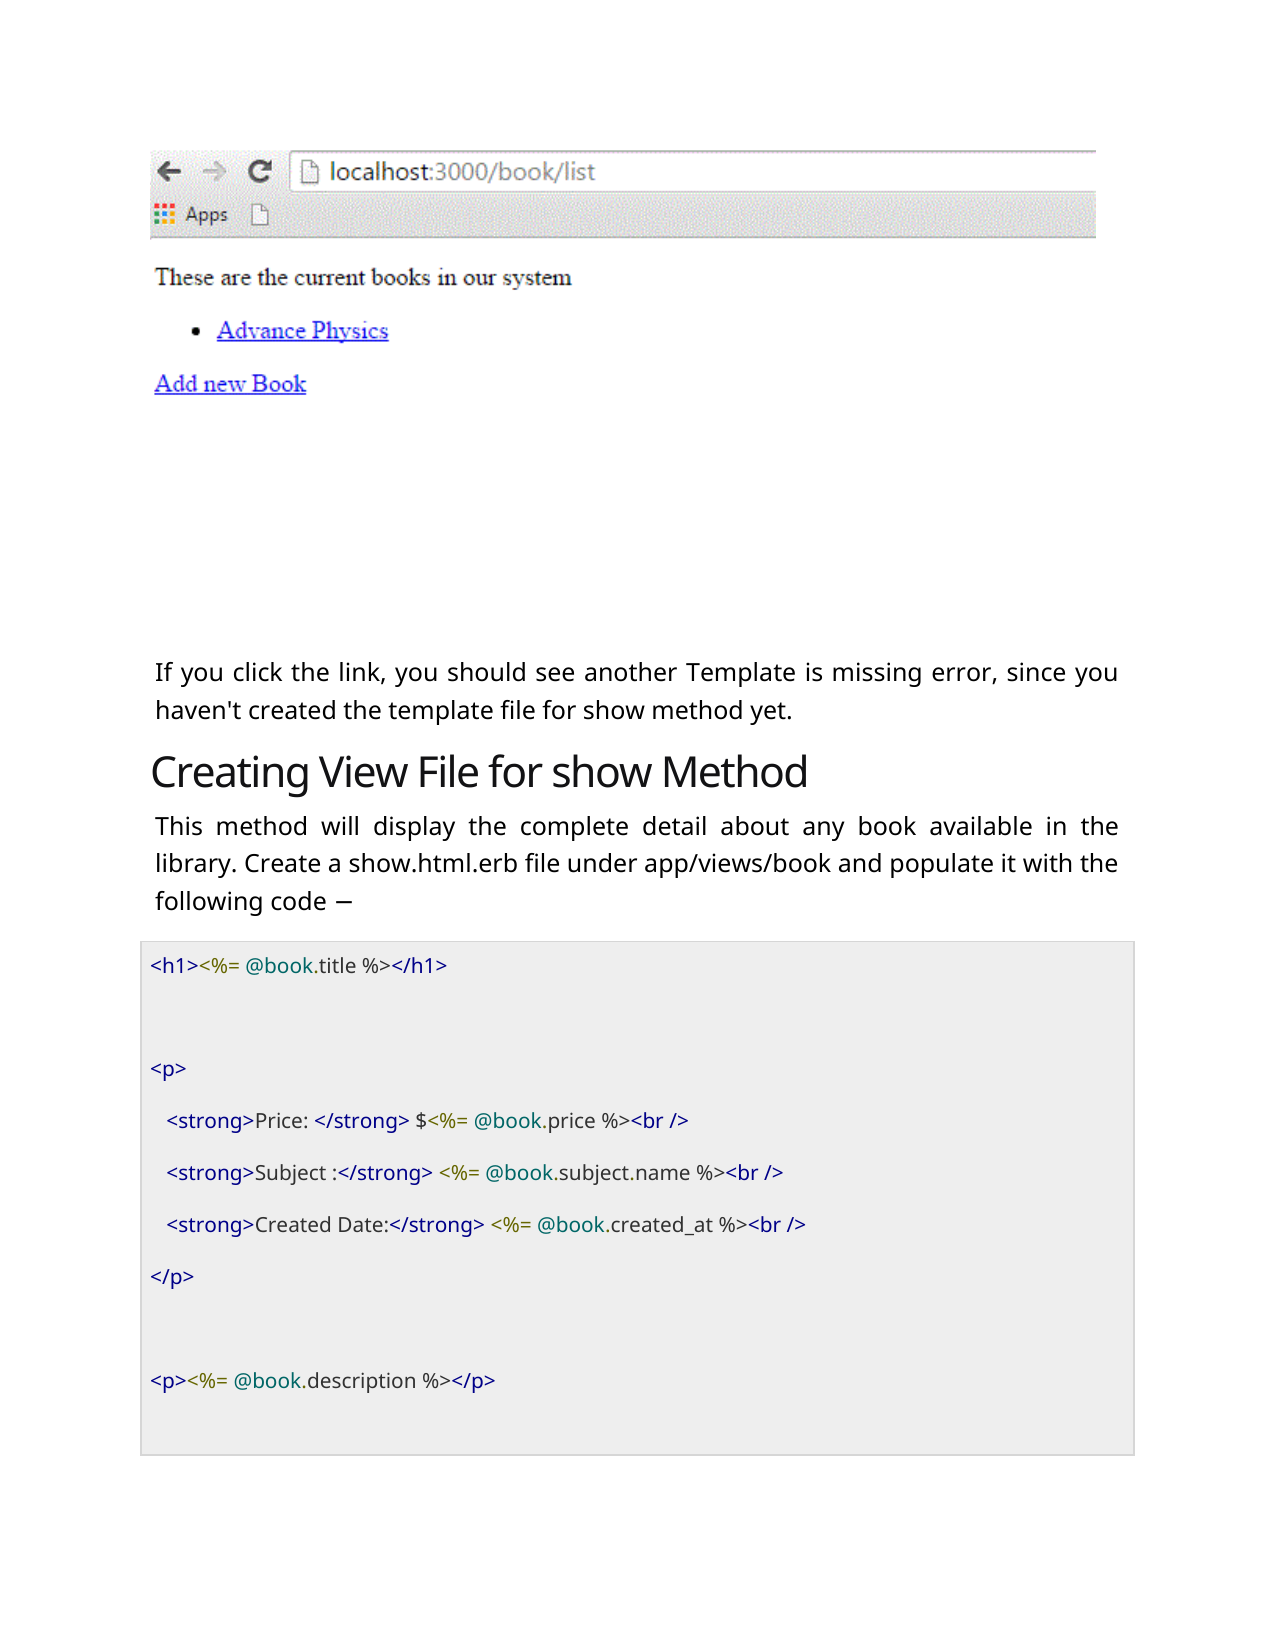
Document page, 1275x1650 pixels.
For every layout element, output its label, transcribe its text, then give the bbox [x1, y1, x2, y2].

text <strong>Price: </strong> $<%= @book.price %><br /> [142, 1096, 1133, 1135]
text This method will display the complete detail about any book available in the library. Create a show.html.erb file under app/views/book and populate it with the following code − [155, 805, 1120, 917]
text <strong>Created Date:</strong> <%= @book.created_at %><br /> [142, 1200, 1133, 1238]
text <p> [142, 1044, 1133, 1083]
text Creating View File for show Method [150, 742, 1120, 800]
text </p> [142, 1252, 1133, 1290]
text <strong>Subject :</strong> <%= @book.subject.name %><br /> [142, 1148, 1133, 1187]
text <h1><%= @book.title %></h1> [142, 942, 1133, 979]
text If you click the link, you should see another Template is missing error, since you haven't created the template file for show method yet. [155, 652, 1120, 727]
picture [150, 150, 1096, 652]
text <p><%= @book.description %></p> [142, 1356, 1133, 1394]
